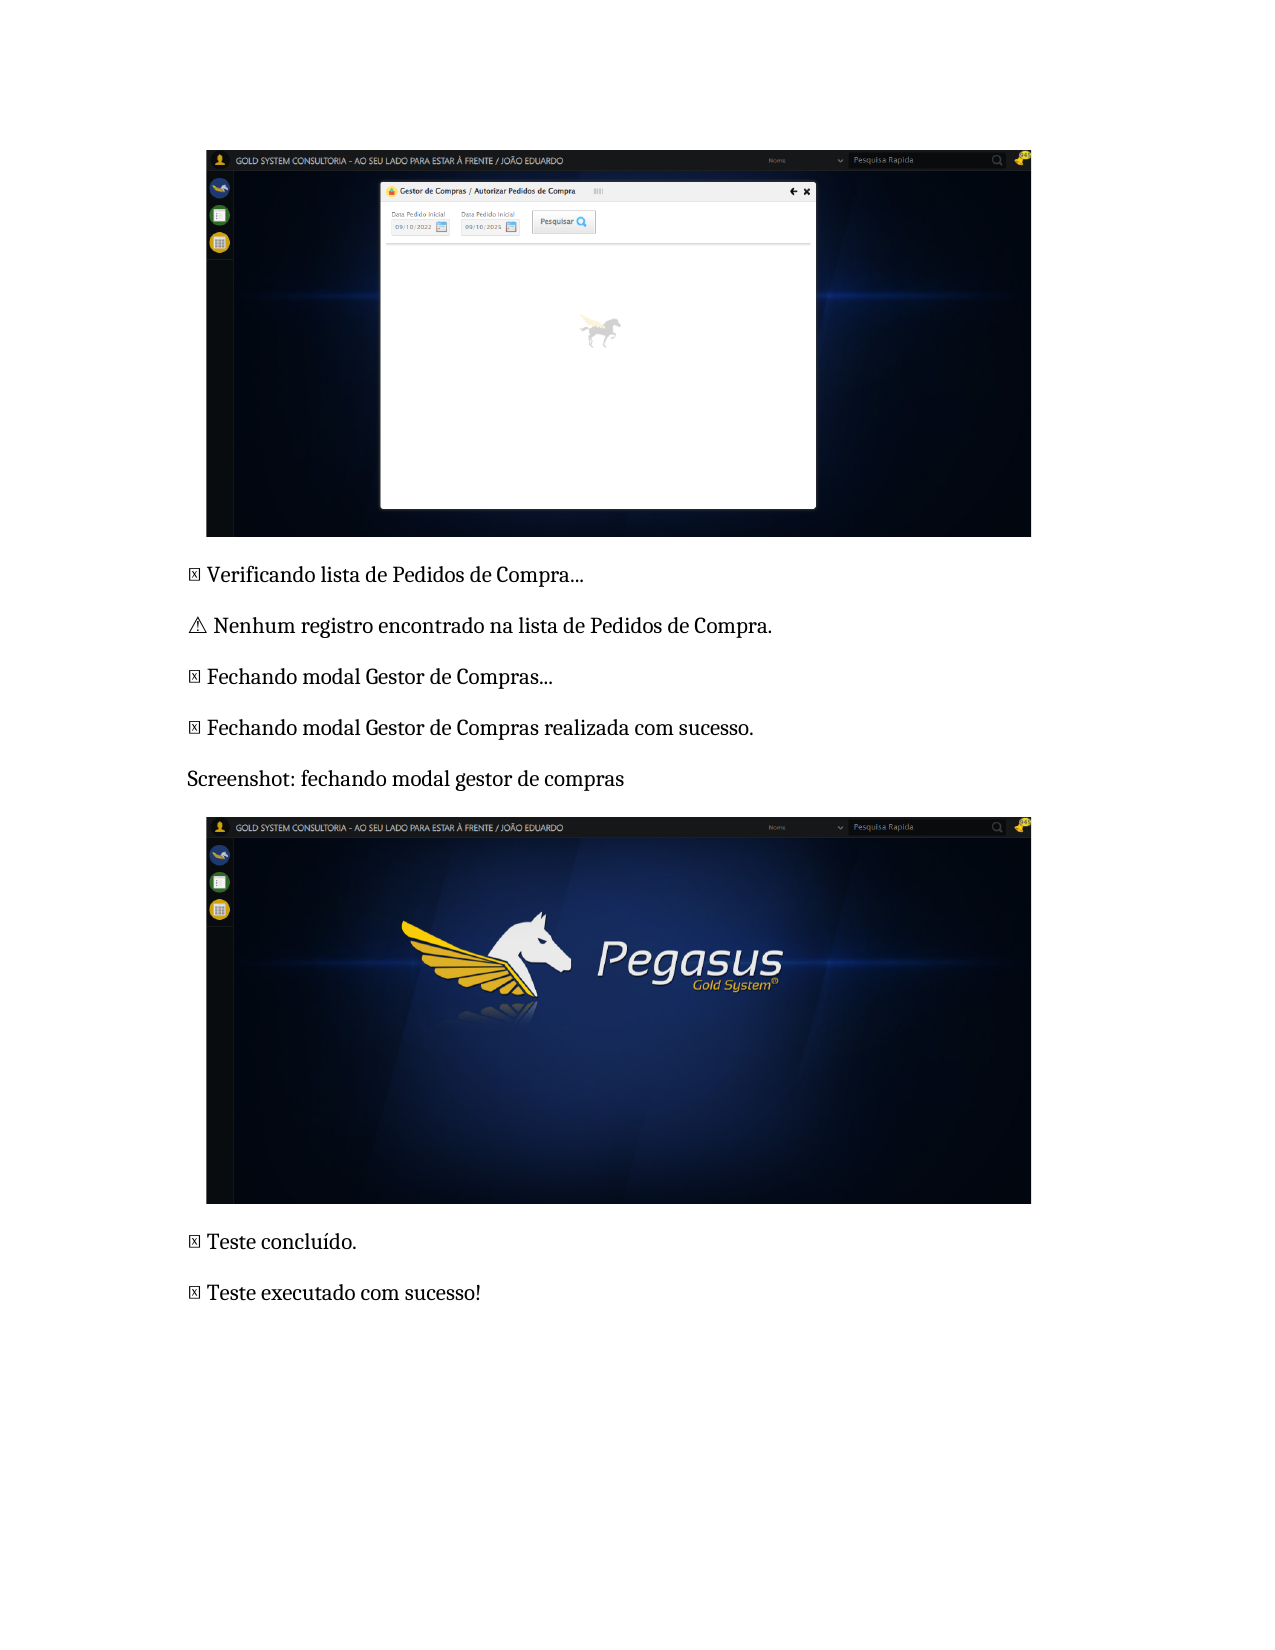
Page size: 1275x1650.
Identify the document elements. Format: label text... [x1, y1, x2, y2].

picture [206, 150, 1032, 537]
text ⚠️ Nenhum registro encontrado na lista de Pedidos de Compra. [187, 613, 1087, 639]
picture [206, 817, 1032, 1204]
text 🔄 Fechando modal Gestor de Compras... [187, 664, 1087, 690]
text ✅ Teste concluído. [187, 1229, 1087, 1255]
text ✅ Fechando modal Gestor de Compras realizada com sucesso. [187, 715, 1087, 741]
text Screenshot: fechando modal gestor de compras [187, 766, 1087, 792]
text ✅ Teste executado com sucesso! [187, 1280, 1087, 1306]
text 🔄 Verificando lista de Pedidos de Compra... [187, 562, 1087, 588]
